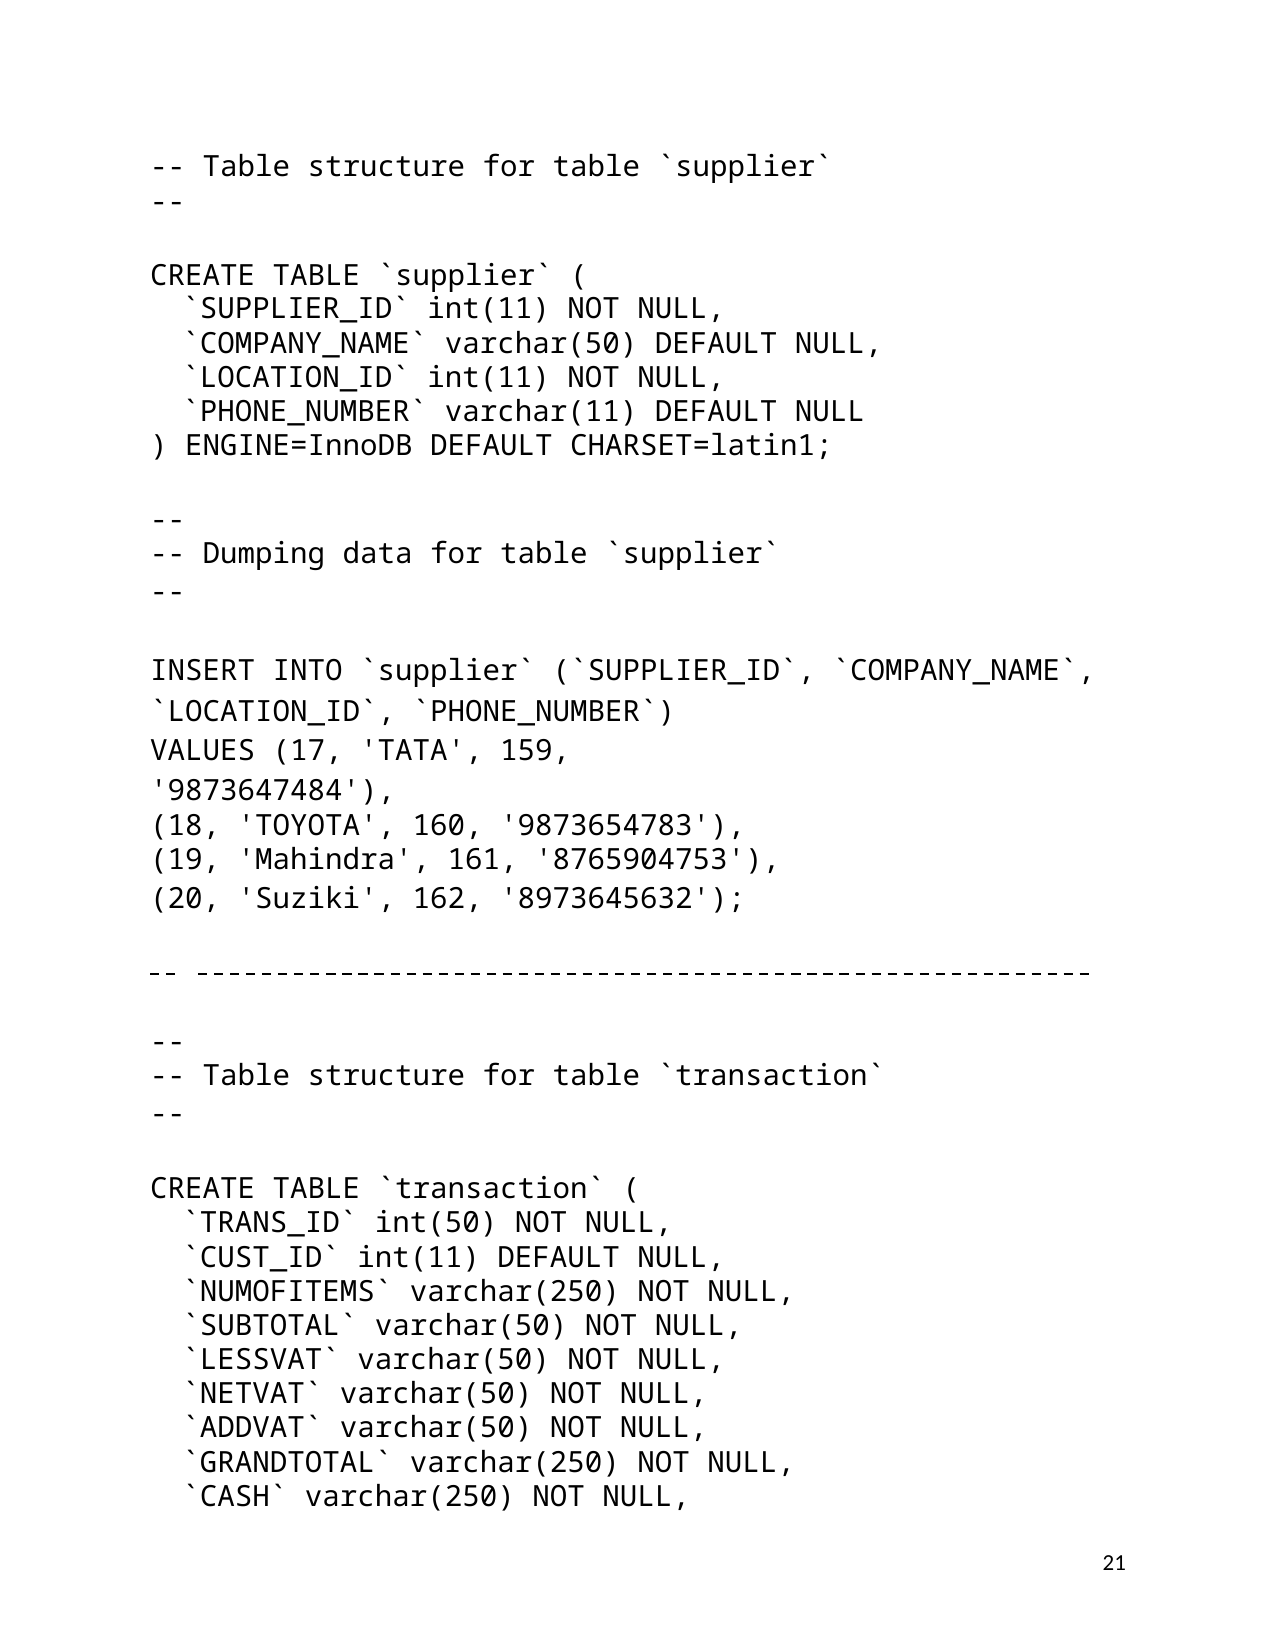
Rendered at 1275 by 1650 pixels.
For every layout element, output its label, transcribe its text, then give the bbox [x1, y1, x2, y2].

text ) ENGINE=InnoDB DEFAULT CHARSET=latin1; [150, 428, 1227, 462]
text `LOCATION_ID`, `PHONE_NUMBER`) VALUES (17, 'TATA', 159, '9873647484'), [150, 690, 745, 809]
text `NUMOFITEMS` varchar(250) NOT NULL, [182, 1274, 1227, 1308]
text `SUBTOTAL` varchar(50) NOT NULL, [182, 1308, 1227, 1342]
text -- [150, 1024, 1227, 1058]
text `COMPANY_NAME` varchar(50) DEFAULT NULL, [182, 326, 1227, 360]
text `GRANDTOTAL` varchar(250) NOT NULL, [182, 1445, 1227, 1479]
text -- Table structure for table `supplier` [150, 150, 1227, 184]
text (18, 'TOYOTA', 160, '9873654783'), [150, 809, 1227, 843]
text -- [150, 502, 1227, 536]
text INSERT INTO `supplier` (`SUPPLIER_ID`, `COMPANY_NAME`, [150, 650, 1227, 689]
text -- Dumping data for table `supplier` [150, 536, 1227, 570]
text `NETVAT` varchar(50) NOT NULL, [182, 1377, 1227, 1411]
text `LESSVAT` varchar(50) NOT NULL, [182, 1343, 1227, 1377]
text CREATE TABLE `supplier` ( [150, 258, 1227, 292]
text `CASH` varchar(250) NOT NULL, [182, 1479, 1227, 1513]
text -- [150, 571, 1227, 610]
text -- Table structure for table `transaction` [150, 1058, 1227, 1092]
text CREATE TABLE `transaction` ( [150, 1172, 1227, 1206]
text -- [150, 1093, 1227, 1132]
text (19, 'Mahindra', 161, '8765904753'), [150, 843, 1227, 877]
text `ADDVAT` varchar(50) NOT NULL, [182, 1411, 1227, 1445]
text `SUPPLIER_ID` int(11) NOT NULL, [182, 292, 1227, 326]
text `CUST_ID` int(11) DEFAULT NULL, [182, 1240, 1227, 1274]
text `TRANS_ID` int(50) NOT NULL, [182, 1206, 1227, 1240]
text `PHONE_NUMBER` varchar(11) DEFAULT NULL [182, 394, 1227, 428]
text `LOCATION_ID` int(11) NOT NULL, [182, 360, 1227, 394]
text (20, 'Suziki', 162, '8973645632'); [150, 877, 1227, 917]
text -- [150, 184, 1227, 218]
